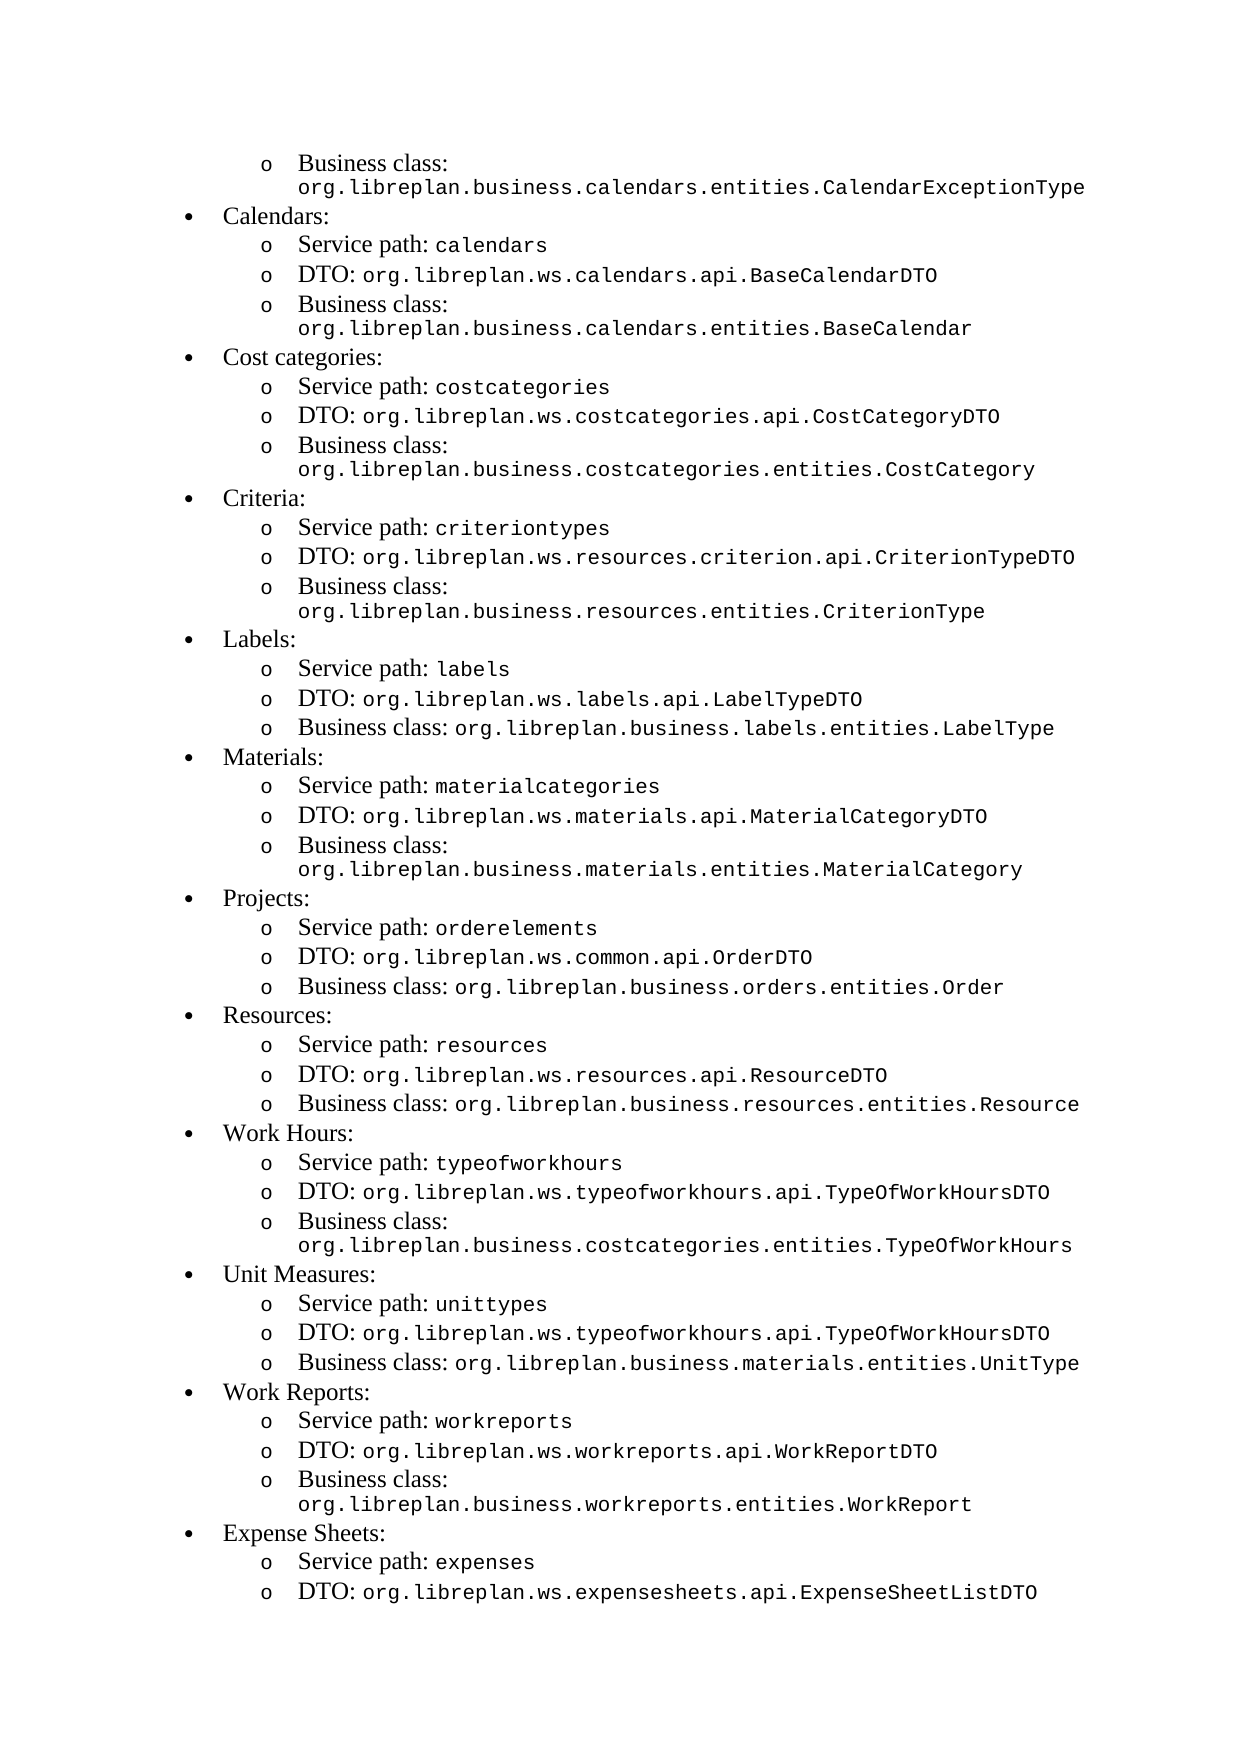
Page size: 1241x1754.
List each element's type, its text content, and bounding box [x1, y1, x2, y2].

list DTO: org.libreplan.ws.common.api.OrderDTO [260, 941, 1093, 971]
list Business class: org.libreplan.business.calendars.entities.CalendarExceptionType [260, 148, 1093, 201]
list DTO: org.libreplan.ws.calendars.api.BaseCalendarDTO [260, 259, 1093, 289]
list Service path: typeofworkhours [260, 1147, 1093, 1176]
list Criteria: [185, 483, 1093, 512]
list Labels: [185, 624, 1093, 653]
list DTO: org.libreplan.ws.typeofworkhours.api.TypeOfWorkHoursDTO [260, 1176, 1093, 1206]
list Business class: org.libreplan.business.workreports.entities.WorkReport [260, 1464, 1093, 1518]
list Service path: costcategories [260, 371, 1093, 400]
list DTO: org.libreplan.ws.expensesheets.api.ExpenseSheetListDTO [260, 1576, 1093, 1606]
list Business class: org.libreplan.business.resources.entities.CriterionType [260, 571, 1093, 624]
list Service path: expenses [260, 1546, 1093, 1576]
list Unit Measures: [185, 1259, 1093, 1288]
list Projects: [185, 883, 1093, 912]
list Service path: labels [260, 653, 1093, 683]
list DTO: org.libreplan.ws.materials.api.MaterialCategoryDTO [260, 800, 1093, 830]
list Business class: org.libreplan.business.costcategories.entities.CostCategory [260, 430, 1093, 483]
list DTO: org.libreplan.ws.resources.api.ResourceDTO [260, 1059, 1093, 1088]
list Service path: resources [260, 1029, 1093, 1059]
list Business class: org.libreplan.business.materials.entities.UnitType [260, 1347, 1093, 1377]
list Service path: materialcategories [260, 771, 1093, 800]
list Cost categories: [185, 342, 1093, 371]
list Calendars: [185, 201, 1093, 229]
list Service path: unittypes [260, 1288, 1093, 1317]
list DTO: org.libreplan.ws.costcategories.api.CostCategoryDTO [260, 400, 1093, 430]
list Work Reports: [185, 1377, 1093, 1405]
list DTO: org.libreplan.ws.workreports.api.WorkReportDTO [260, 1435, 1093, 1464]
list Business class: org.libreplan.business.resources.entities.Resource [260, 1088, 1093, 1118]
list Business class: org.libreplan.business.calendars.entities.BaseCalendar [260, 289, 1093, 342]
list DTO: org.libreplan.ws.typeofworkhours.api.TypeOfWorkHoursDTO [260, 1317, 1093, 1347]
list Business class: org.libreplan.business.labels.entities.LabelType [260, 712, 1093, 742]
list Work Hours: [185, 1118, 1093, 1147]
list Service path: orderelements [260, 912, 1093, 941]
list Business class: org.libreplan.business.orders.entities.Order [260, 971, 1093, 1000]
list DTO: org.libreplan.ws.resources.criterion.api.CriterionTypeDTO [260, 541, 1093, 571]
list Service path: criteriontypes [260, 512, 1093, 541]
list Expense Sheets: [185, 1518, 1093, 1546]
list DTO: org.libreplan.ws.labels.api.LabelTypeDTO [260, 683, 1093, 712]
list Materials: [185, 742, 1093, 771]
list Service path: workreports [260, 1405, 1093, 1435]
list Business class: org.libreplan.business.materials.entities.MaterialCategory [260, 830, 1093, 883]
list Resources: [185, 1000, 1093, 1029]
list Service path: calendars [260, 229, 1093, 259]
list Business class: org.libreplan.business.costcategories.entities.TypeOfWorkHours [260, 1206, 1093, 1259]
